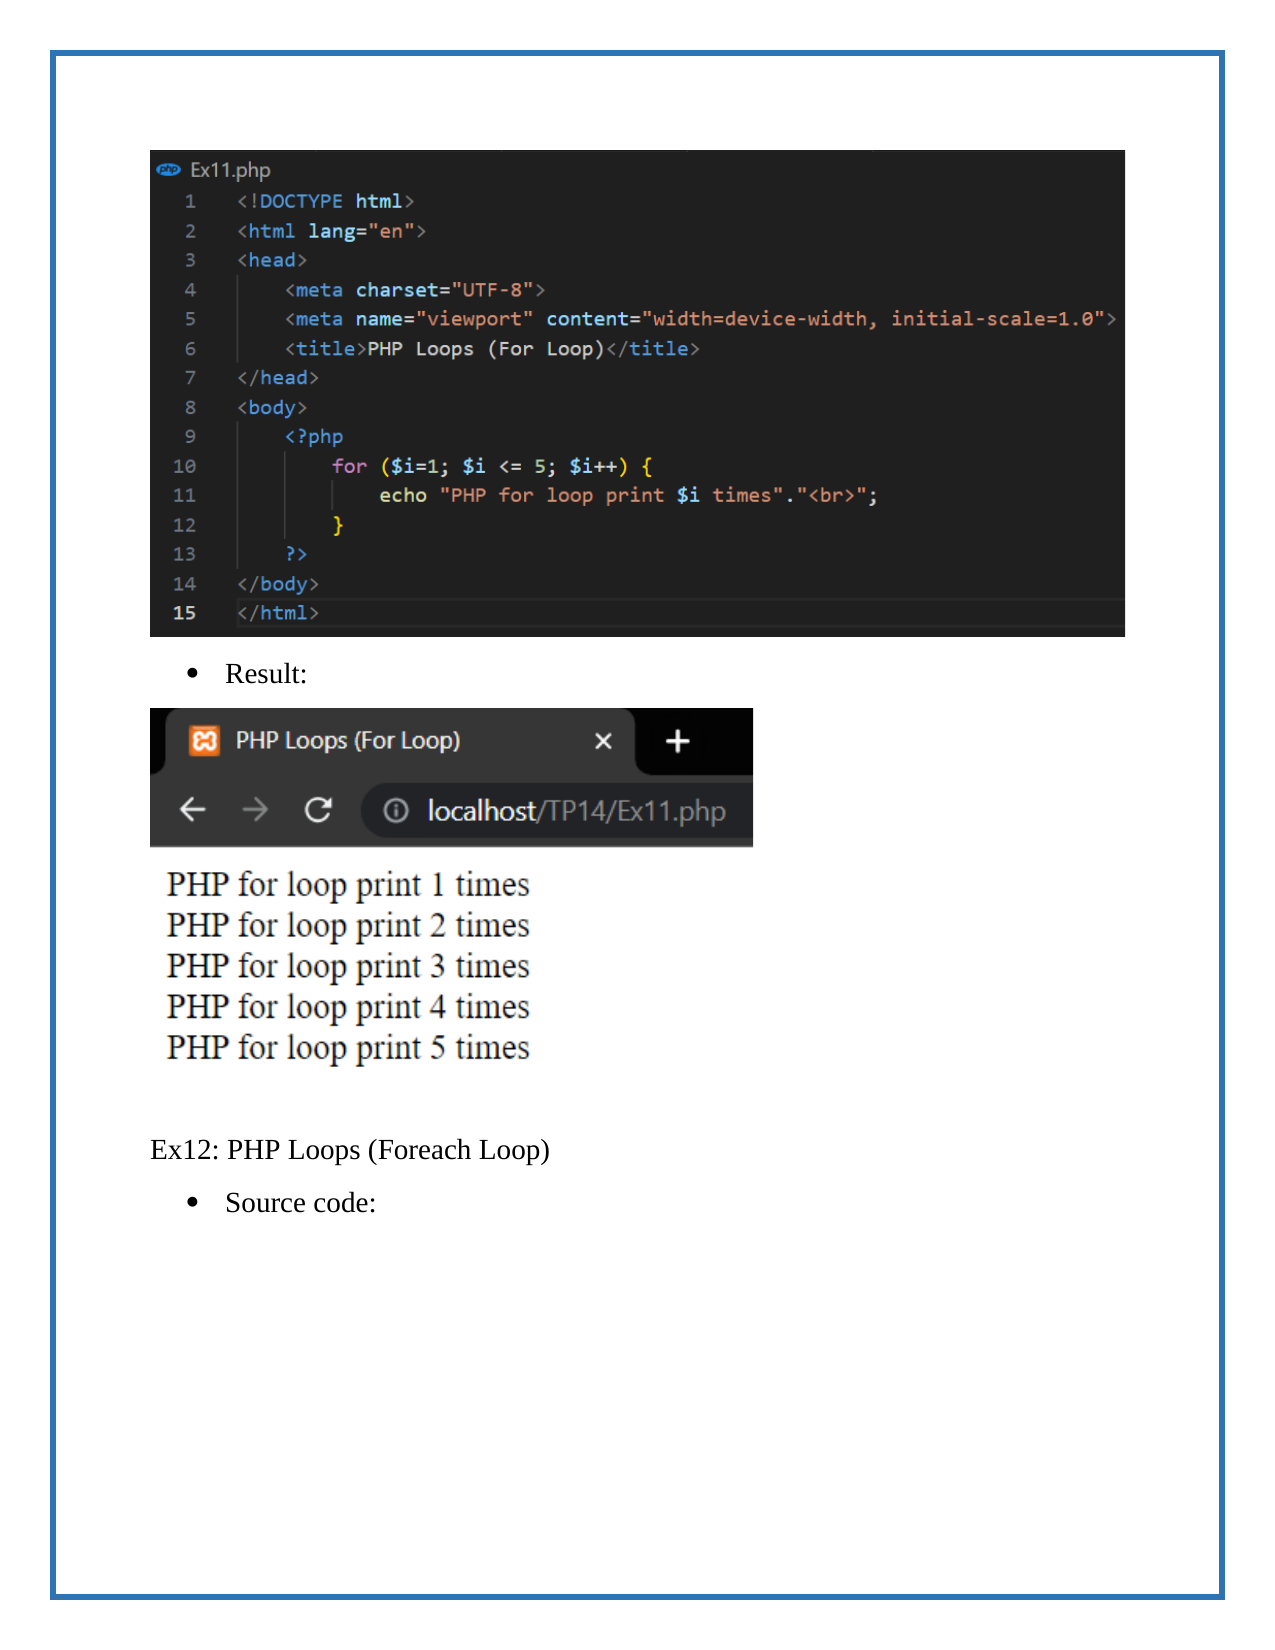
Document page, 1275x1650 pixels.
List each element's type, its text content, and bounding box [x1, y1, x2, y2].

picture [150, 708, 754, 1114]
list Source code: [187, 1185, 1125, 1219]
picture [150, 150, 1125, 637]
list Result: [187, 656, 1125, 689]
text Ex12: PHP Loops (Foreach Loop) [150, 1132, 1125, 1166]
